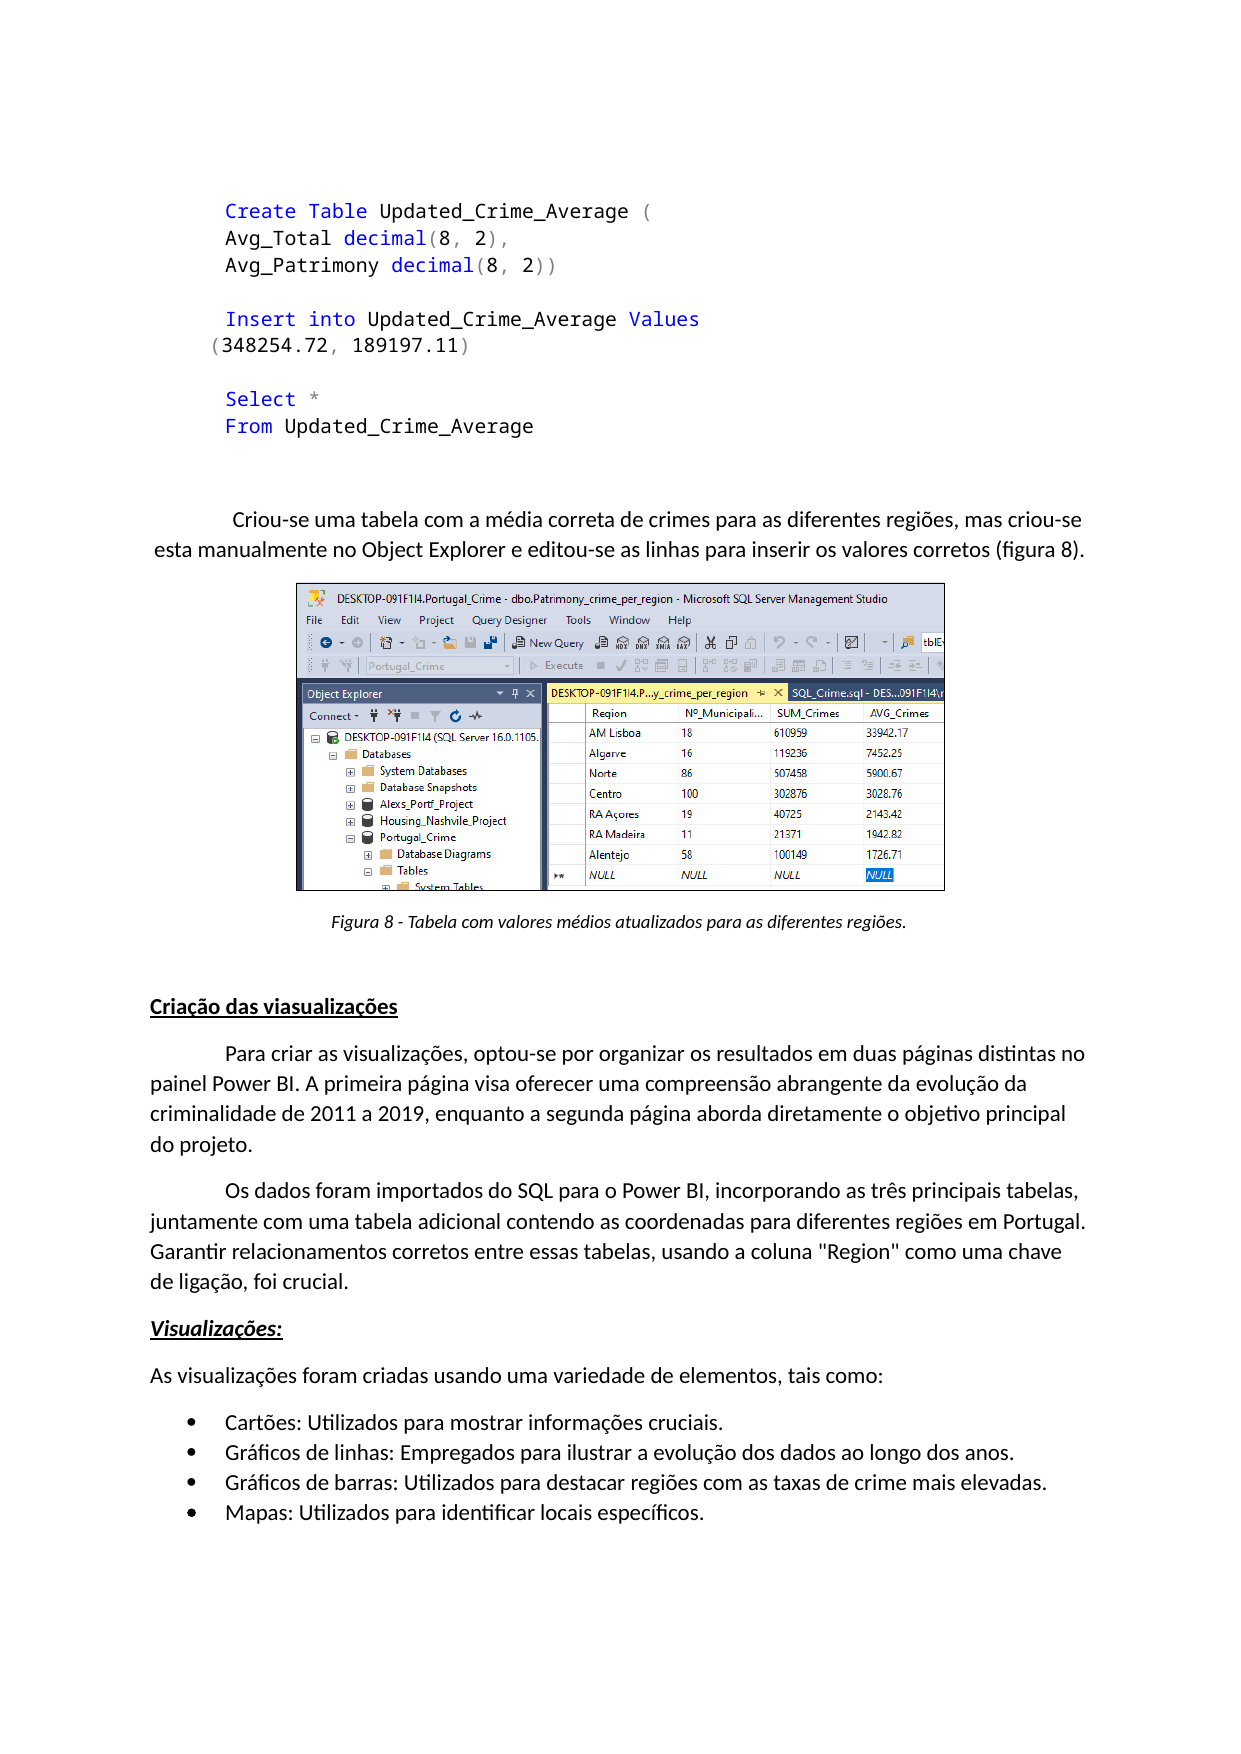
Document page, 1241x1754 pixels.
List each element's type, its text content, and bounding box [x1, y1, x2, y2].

text Criação das viasualizações [150, 992, 1090, 1020]
text Os dados foram importados do SQL para o Power BI, incorporando as três principais tabelas, juntamente com uma tabela adicional contendo as coordenadas para diferentes regiões em Portugal. Garantir relacionamentos corretos entre essas tabelas, usando a coluna "Region" como uma chave de ligação, foi crucial. [150, 1177, 1090, 1295]
text Avg_Total decimal(8, 2), [225, 224, 1090, 251]
text Para criar as visualizações, optou-se por organizar os resultados em duas páginas distintas no painel Power BI. A primeira página visa oferecer uma compreensão abrangente da evolução da criminalidade de 2011 a 2019, enquanto a segunda página aborda diretamente o objetivo principal do projeto. [150, 1039, 1090, 1158]
list Cartões: Utilizados para mostrar informações cruciais. [187, 1408, 1090, 1436]
text Create Table Updated_Crime_Average ( [225, 197, 1090, 224]
text Select * [225, 386, 1090, 413]
list Gráficos de linhas: Empregados para ilustrar a evolução dos dados ao longo dos anos. [187, 1438, 1090, 1466]
list Gráficos de barras: Utilizados para destacar regiões com as taxas de crime mais elevadas. [187, 1468, 1090, 1496]
text Insert into Updated_Crime_Average Values [225, 305, 1090, 332]
text Visualizações: [150, 1314, 1090, 1342]
text (348254.72, 189197.11) [209, 332, 1090, 359]
text Avg_Patrimony decimal(8, 2)) [225, 251, 1090, 278]
picture [297, 584, 944, 890]
list Mapas: Utilizados para identificar locais específicos. [187, 1498, 1090, 1526]
text From Updated_Crime_Average [225, 413, 1090, 440]
text As visualizações foram criadas usando uma variedade de elementos, tais como: [150, 1361, 1090, 1389]
text Figura 8 - Tabela com valores médios atualizados para as diferentes regiões. [150, 910, 1090, 933]
text Criou-se uma tabela com a média correta de crimes para as diferentes regiões, mas criou-se esta manualmente no Object Explorer e editou-se as linhas para inserir os valores corretos (figura 8). [150, 505, 1090, 563]
